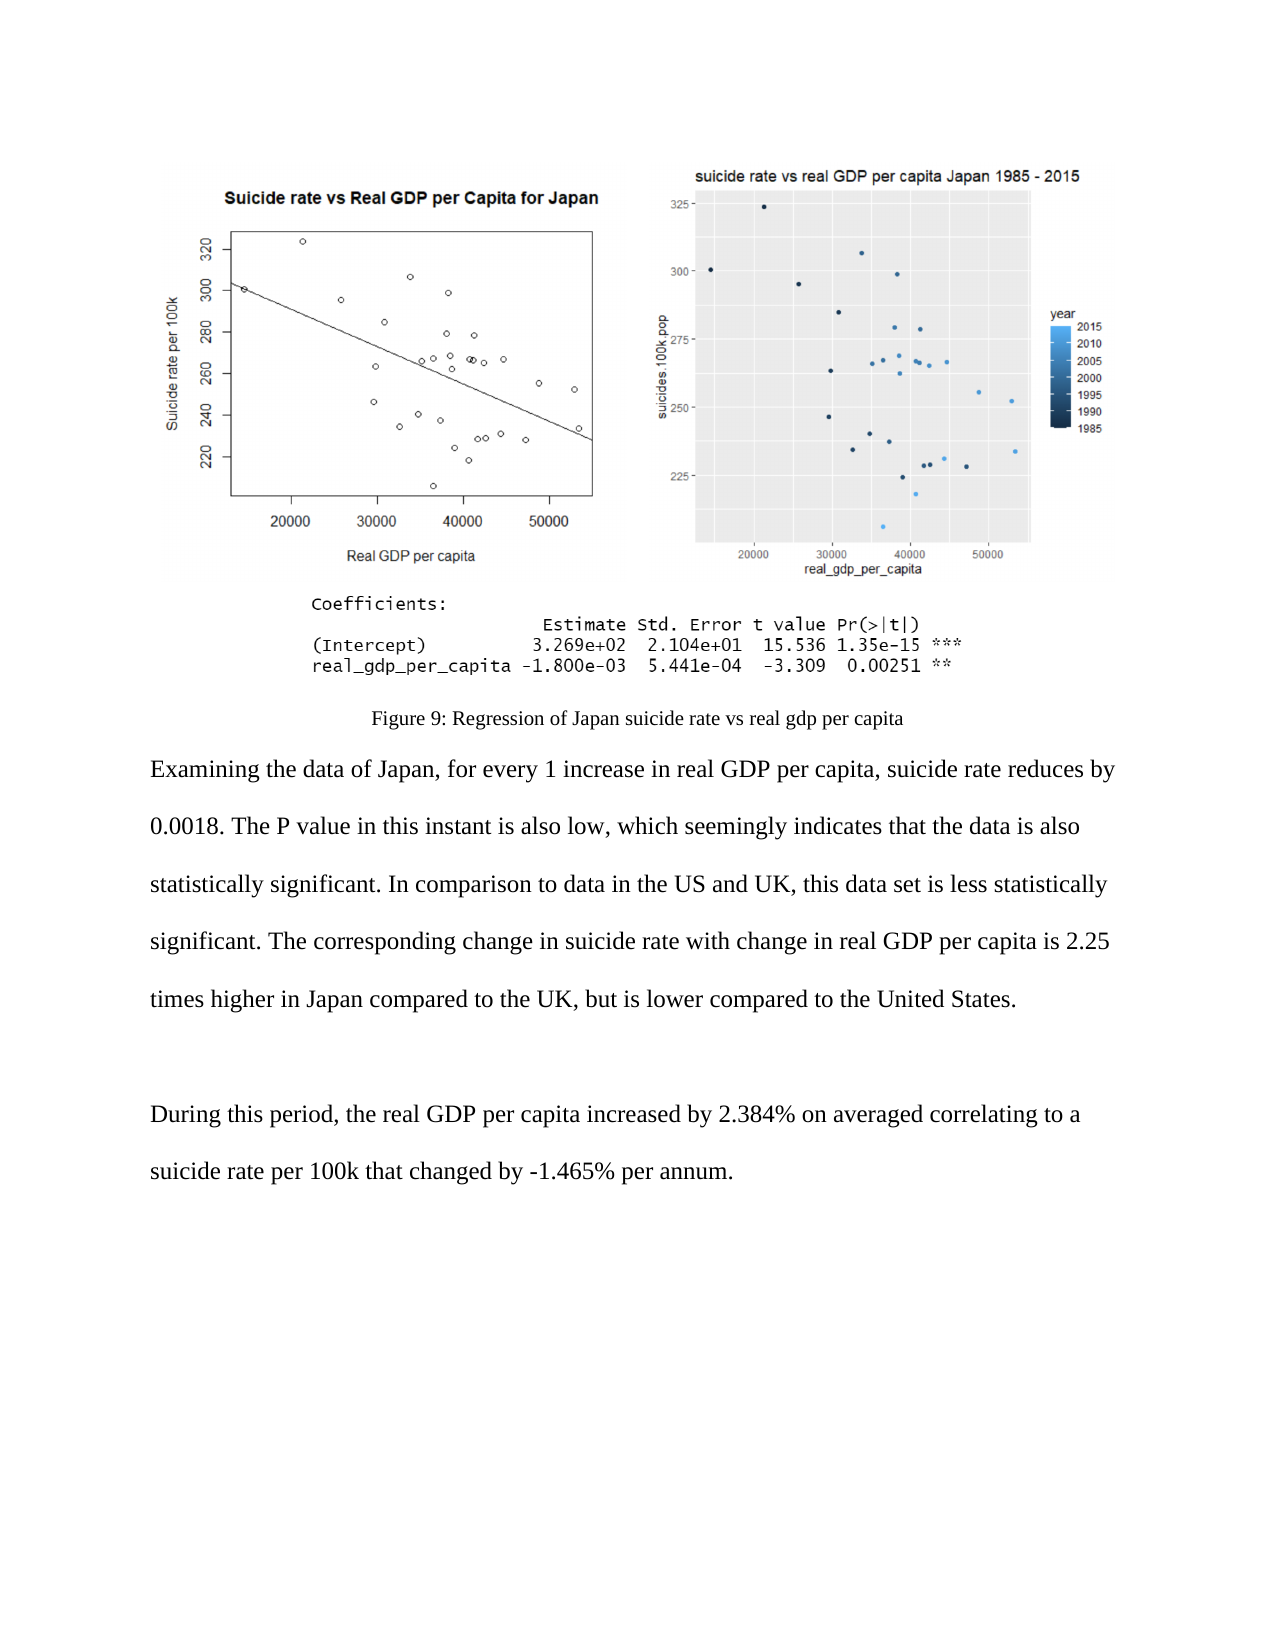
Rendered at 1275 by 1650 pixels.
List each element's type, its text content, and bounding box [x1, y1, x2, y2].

text Figure 9: Regression of Japan suicide rate vs real gdp per capita [150, 706, 1125, 730]
table_header [640, 152, 1125, 592]
text Examining the data of Japan, for every 1 increase in real GDP per capita, suicide rate reduces by 0.0018. The P value in this instant is also low, which seemingly indicates that the data is also statistically significant. In comparison to data in the US and UK, this data set is less statistically significant. The corresponding change in suicide rate with change in real GDP per capita is 2.25 times higher in Japan compared to the UK, but is lower compared to the United States. [150, 754, 1125, 1013]
picture [307, 593, 968, 680]
table_header [152, 152, 638, 592]
text During this period, the real GDP per capita increased by 2.384% on averaged correlating to a suicide rate per 100k that changed by -1.465% per annum. [150, 1099, 1125, 1185]
picture [161, 162, 628, 582]
picture [648, 162, 1115, 582]
